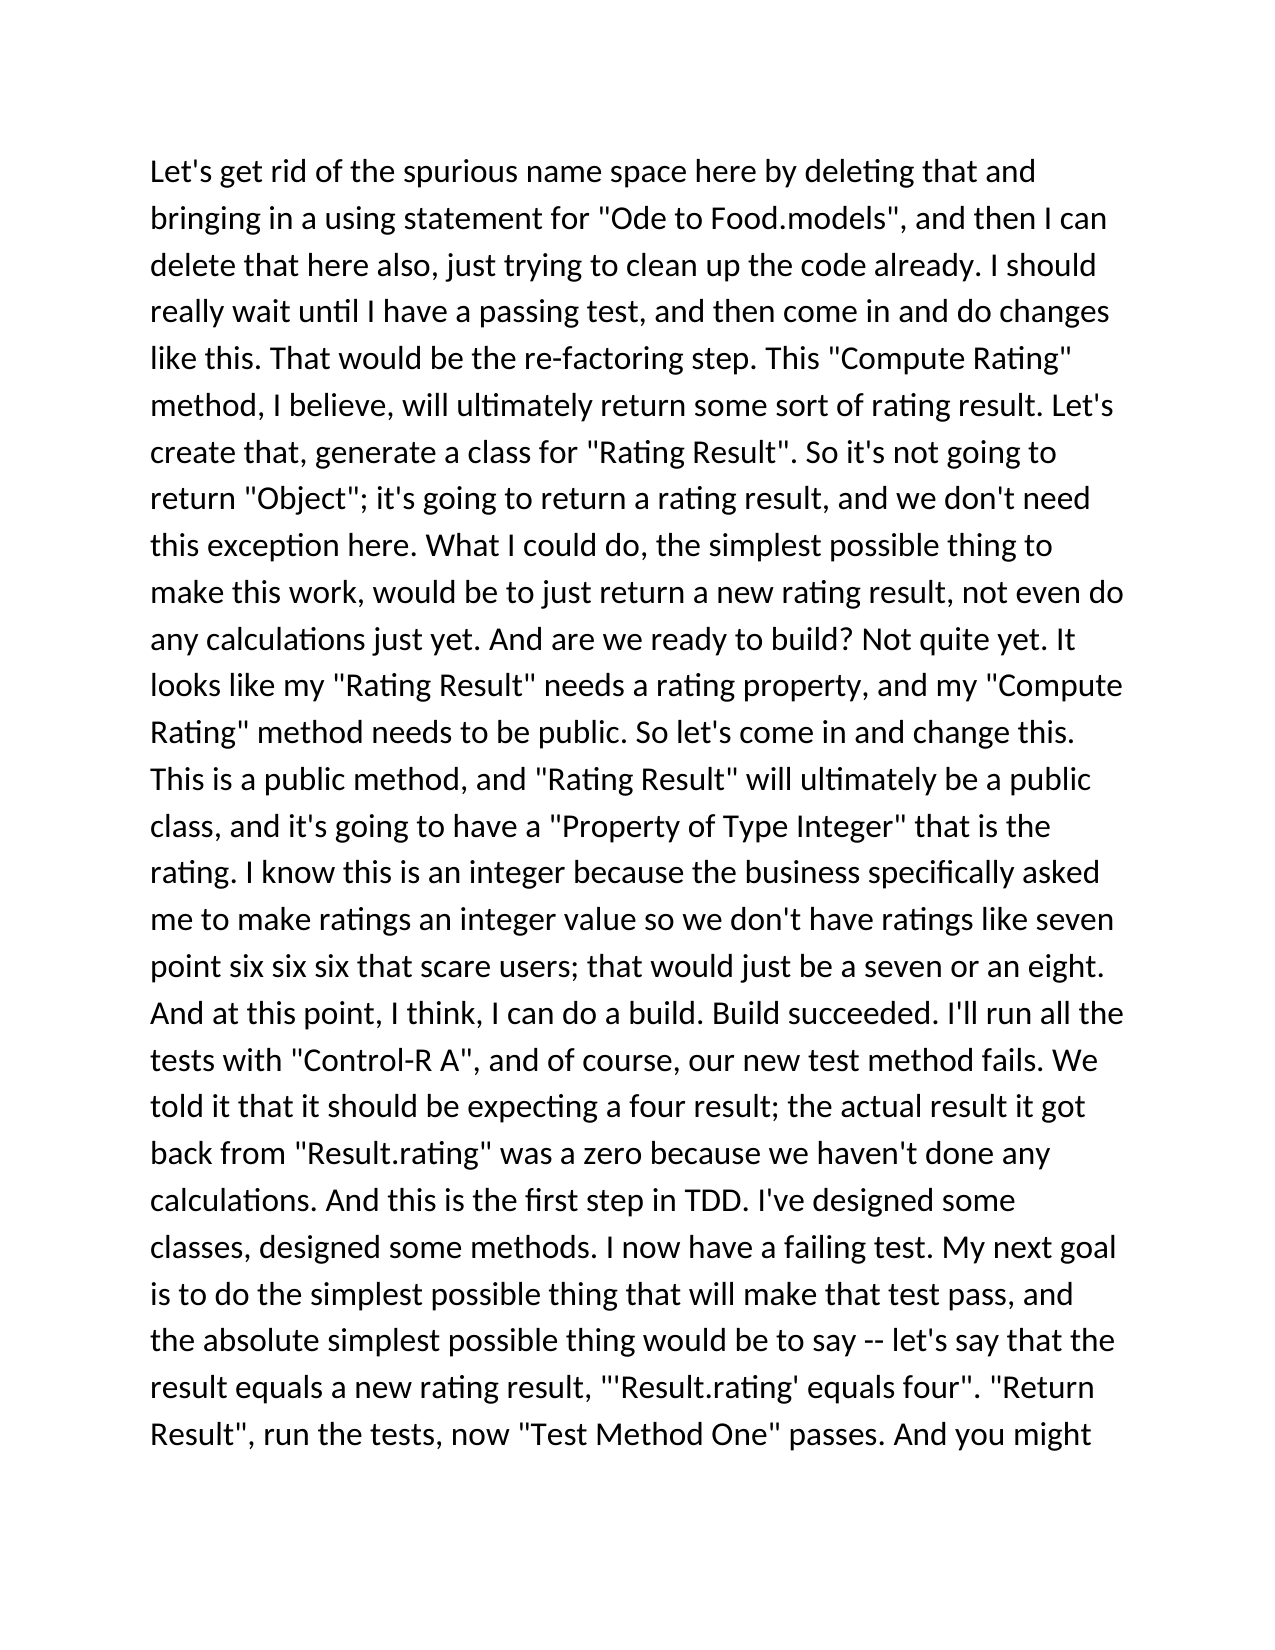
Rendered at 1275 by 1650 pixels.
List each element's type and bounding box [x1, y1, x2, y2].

text [150, 150, 1125, 1453]
